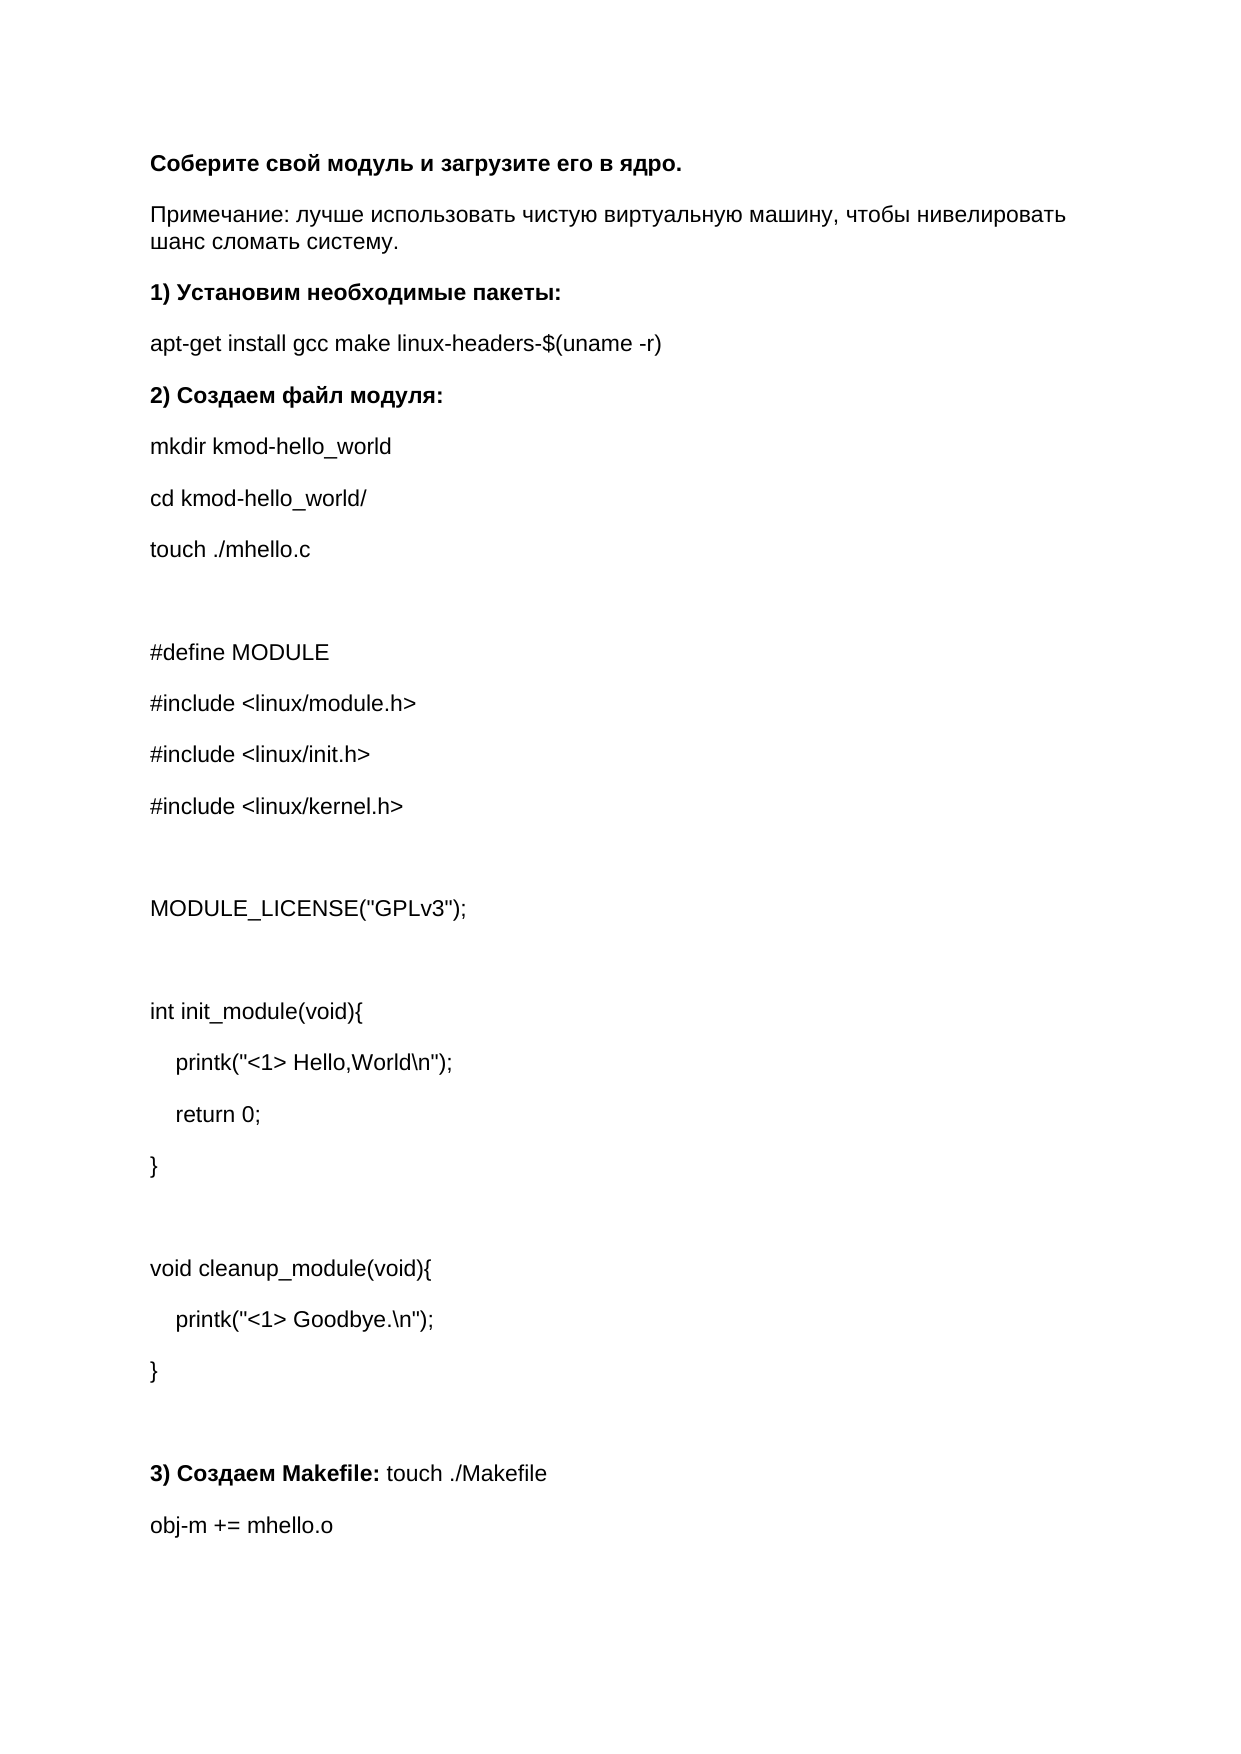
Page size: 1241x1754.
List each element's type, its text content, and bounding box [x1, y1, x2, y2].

text Соберите свой модуль и загрузите его в ядро. [150, 150, 1090, 176]
text int init_module(void){ [150, 998, 1090, 1024]
text MODULE_LICENSE("GPLv3"); [150, 895, 1090, 922]
text void cleanup_module(void){ [150, 1255, 1090, 1281]
text touch ./mhello.c [150, 536, 1090, 562]
text } [150, 1152, 1090, 1178]
text printk("<1> Goodbye.\n"); [150, 1306, 1090, 1332]
text cd kmod-hello_world/ [150, 484, 1090, 511]
text } [150, 1357, 1090, 1384]
text 2) Создаем файл модуля: [150, 382, 1090, 408]
text 3) Создаем Makefile: touch ./Makefile [150, 1460, 1090, 1487]
text printk("<1> Hello,World\n"); [150, 1049, 1090, 1076]
text #define MODULE [150, 638, 1090, 665]
text #include <linux/init.h> [150, 741, 1090, 768]
text return 0; [150, 1101, 1090, 1127]
text obj-m += mhello.o [150, 1512, 1090, 1538]
text apt-get install gcc make linux-headers-$(uname -r) [150, 330, 1090, 357]
text mkdir kmod-hello_world [150, 433, 1090, 459]
text #include <linux/kernel.h> [150, 793, 1090, 819]
text Примечание: лучше использовать чистую виртуальную машину, чтобы нивелировать шанс сломать систему. [150, 201, 1090, 254]
text 1) Установим необходимые пакеты: [150, 279, 1090, 305]
text #include <linux/module.h> [150, 690, 1090, 716]
